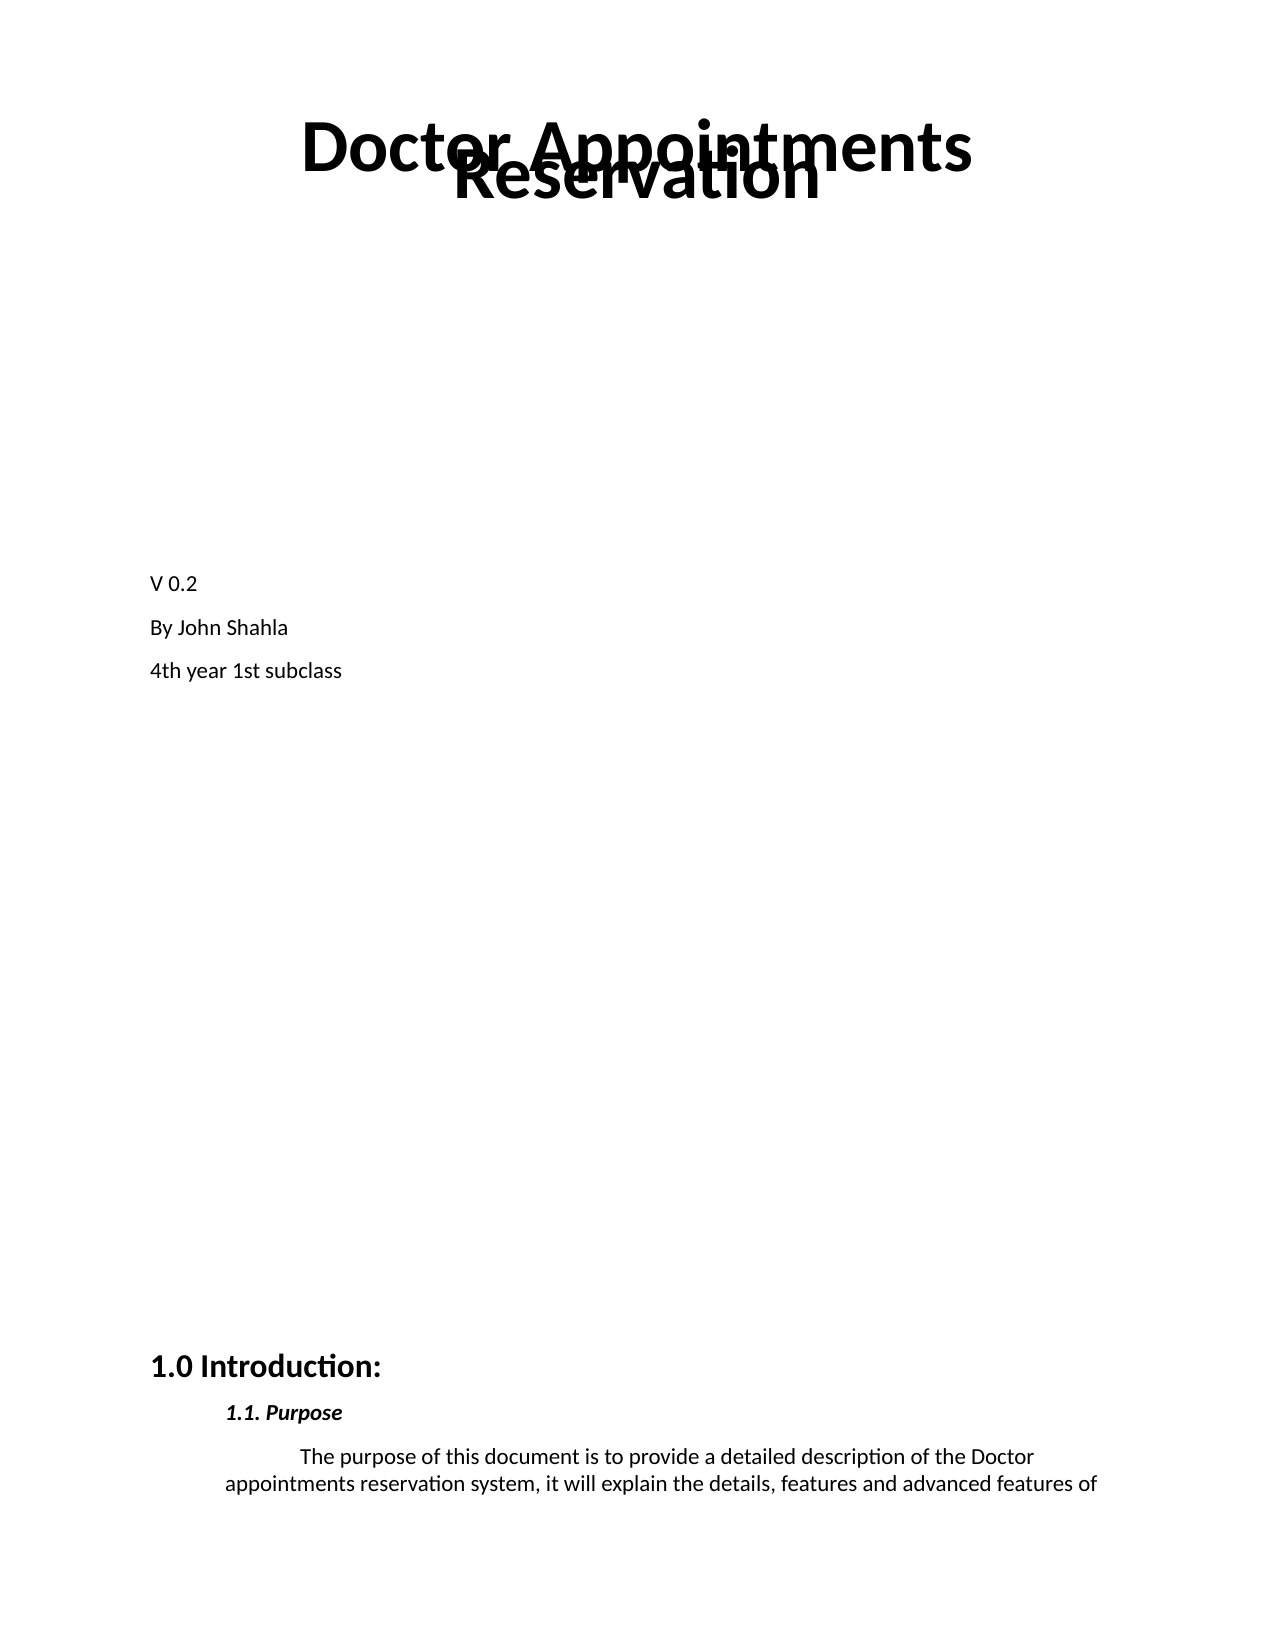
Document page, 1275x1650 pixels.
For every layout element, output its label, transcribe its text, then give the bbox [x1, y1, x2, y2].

text 1.0 Introduction: [150, 1355, 1125, 1382]
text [225, 1443, 1125, 1497]
text Doctor Appointments Reservation [150, 150, 1125, 204]
text 1.1. Purpose [150, 1399, 1125, 1426]
text 4th year 1st subclass [150, 657, 1125, 684]
text V 0.2 [150, 570, 1125, 597]
text By John Shahla [150, 613, 1125, 640]
